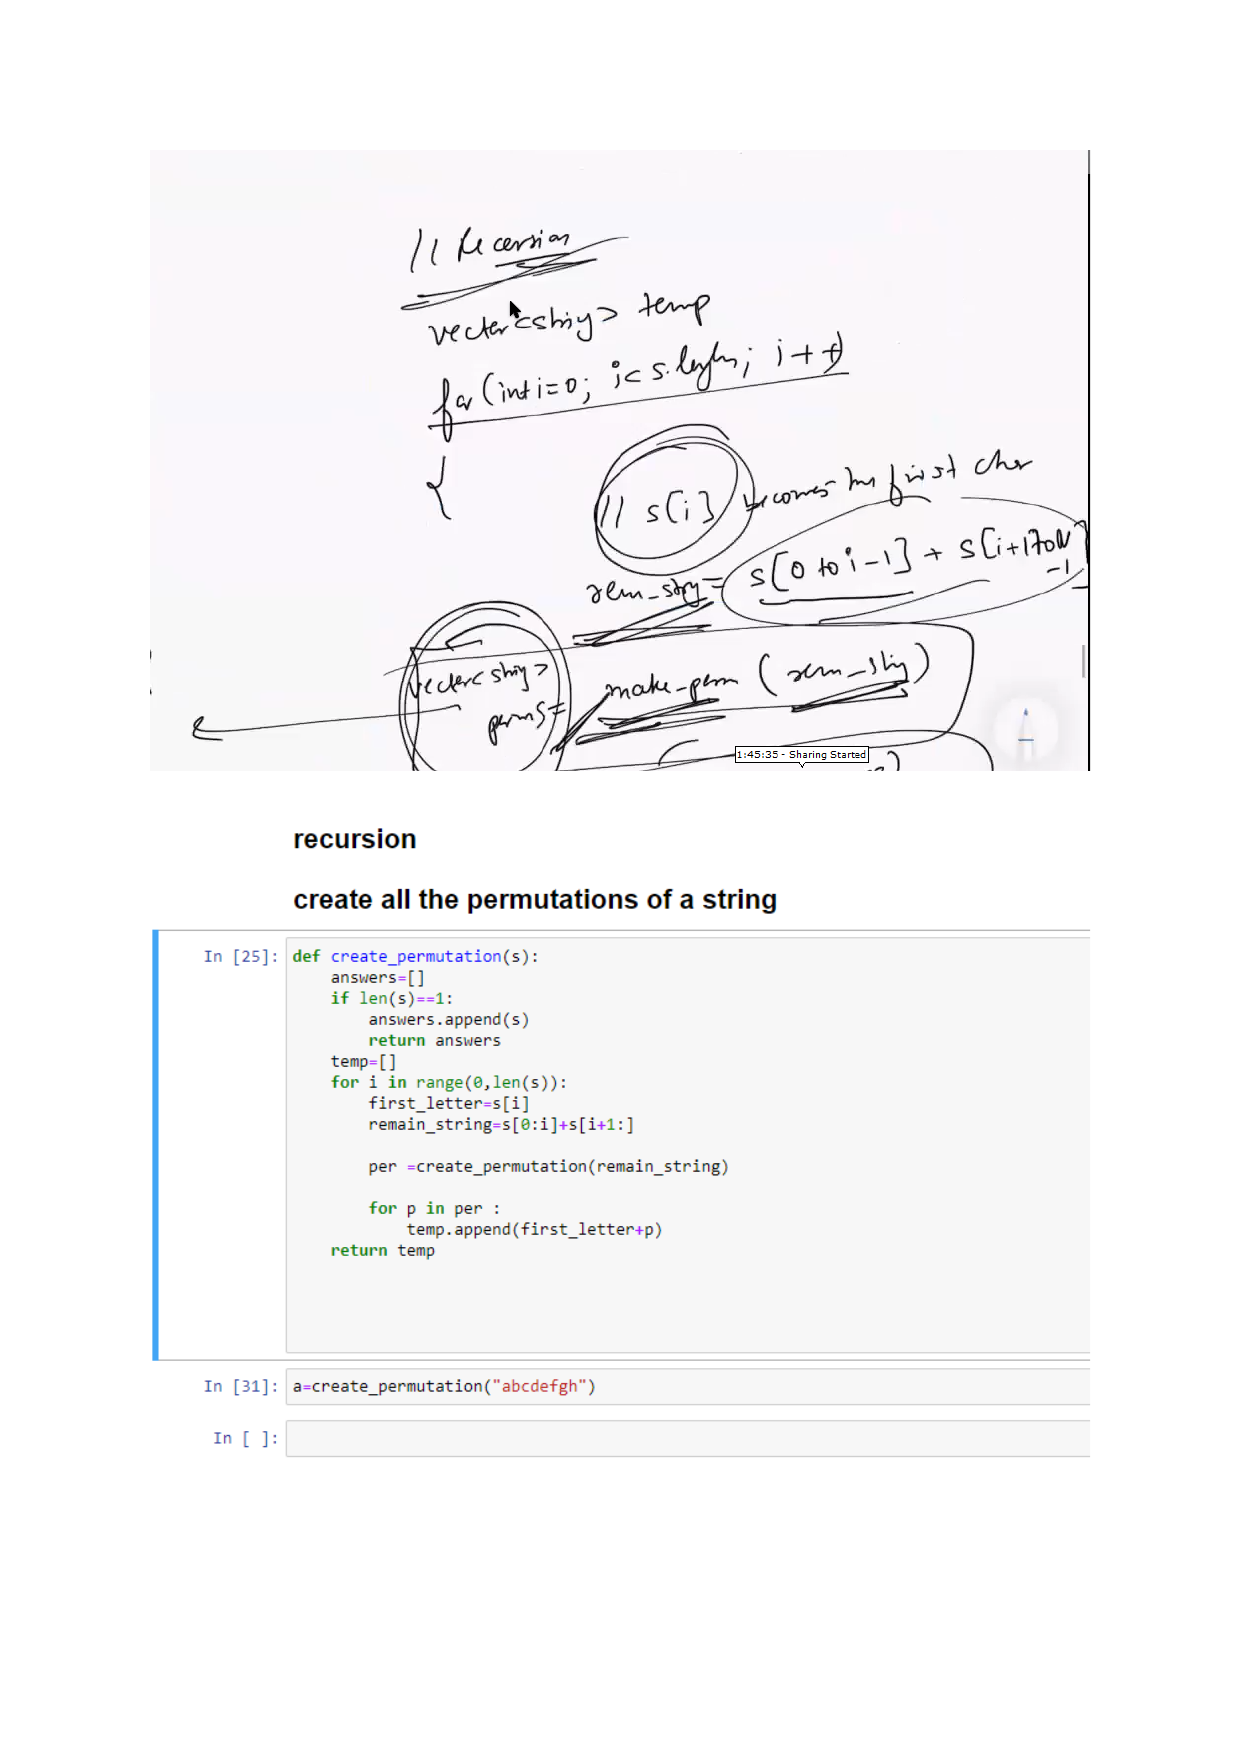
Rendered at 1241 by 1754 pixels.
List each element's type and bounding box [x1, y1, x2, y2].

picture [150, 150, 1091, 771]
picture [150, 789, 1091, 1477]
